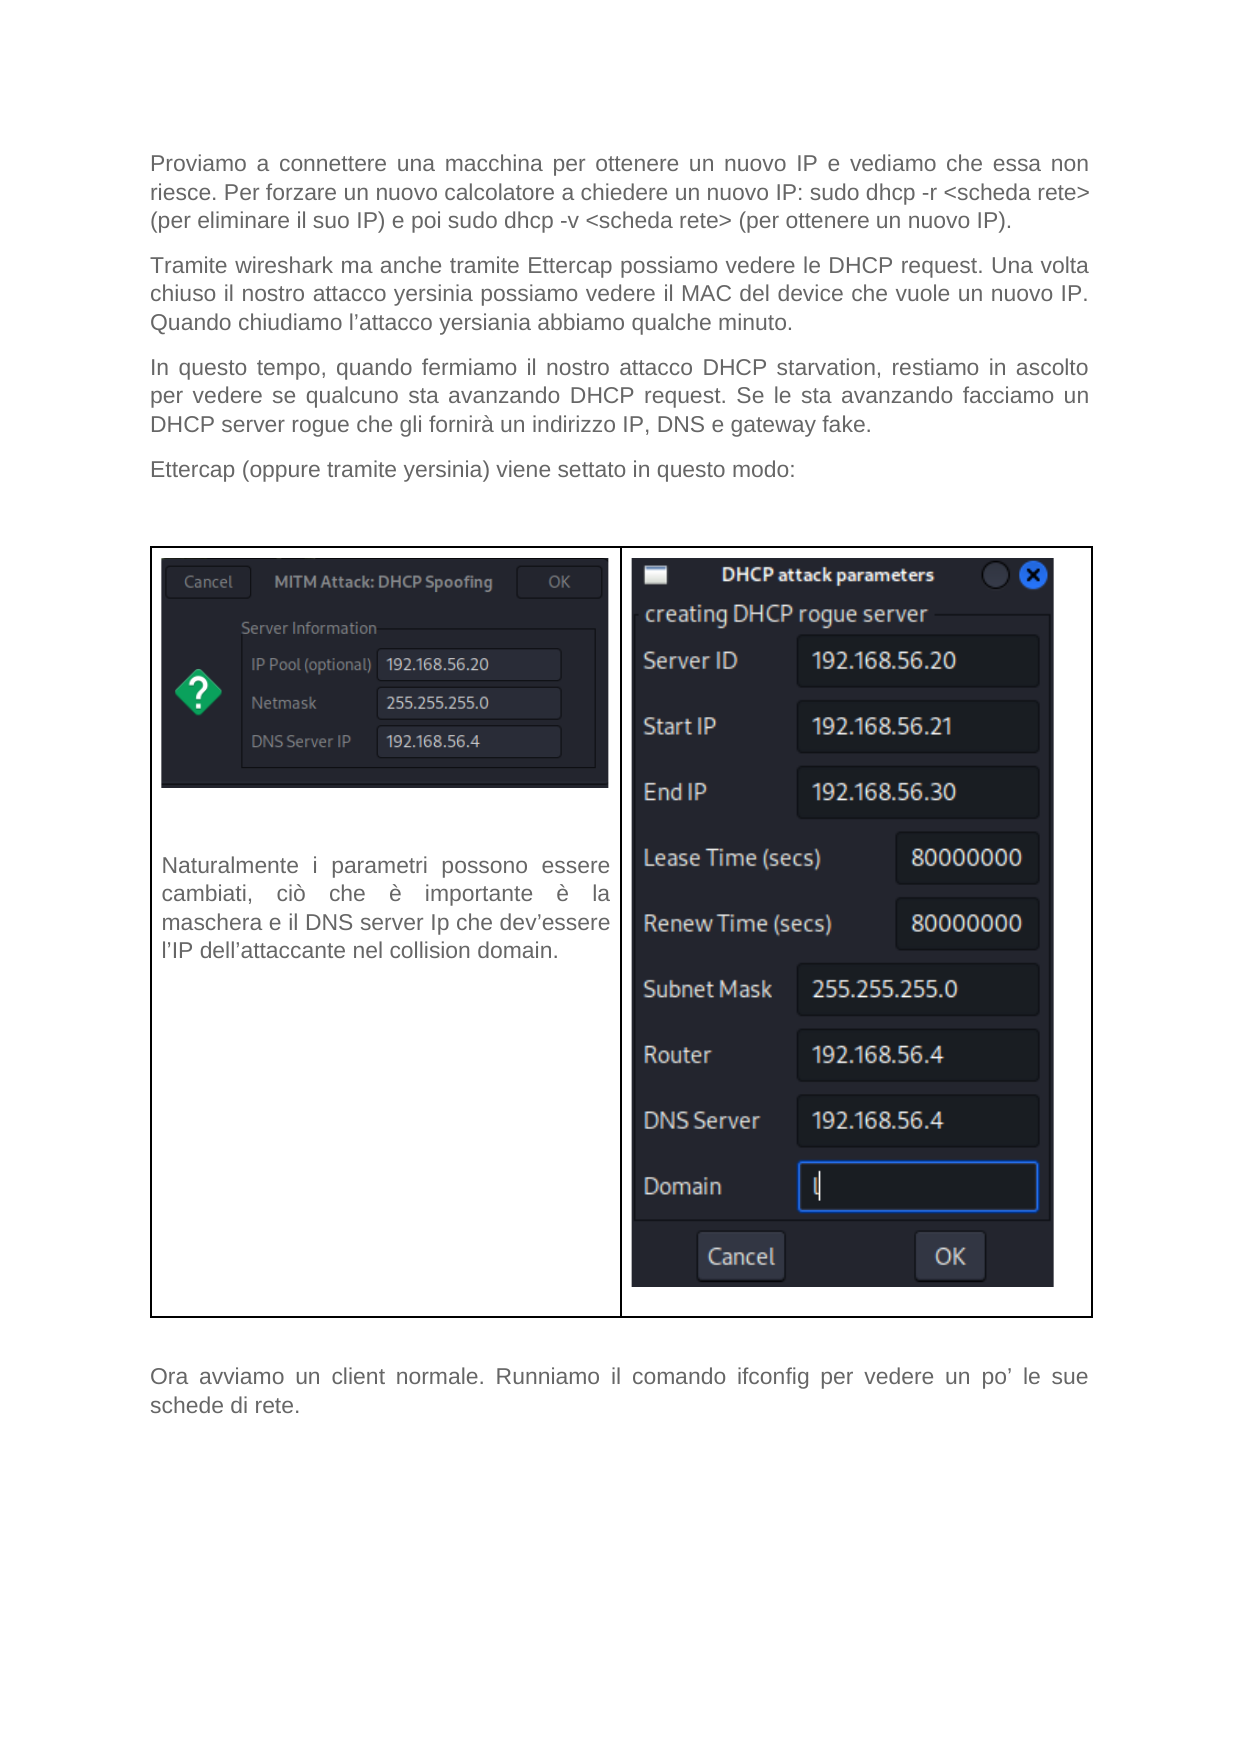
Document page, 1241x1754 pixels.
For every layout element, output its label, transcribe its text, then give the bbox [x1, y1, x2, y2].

picture [161, 558, 609, 788]
text Proviamo a connettere una macchina per ottenere un nuovo IP e vediamo che essa non riesce. Per forzare un nuovo calcolatore a chiedere un nuovo IP: sudo dhcp -r <scheda rete> (per eliminare il suo IP) e poi sudo dhcp -v <scheda rete> (per ottenere un nuovo IP). [150, 150, 1090, 233]
picture [631, 558, 1054, 1287]
text Tramite wireshark ma anche tramite Ettercap possiamo vedere le DHCP request. Una volta chiuso il nostro attacco yersinia possiamo vedere il MAC del device che vuole un nuovo IP. Quando chiudiamo l’attacco yersiania abbiamo qualche minuto. [150, 252, 1090, 335]
table_header [622, 548, 1091, 1316]
text Ora avviamo un client normale. Runniamo il comando ifconfig per vedere un po’ le sue schede di rete. [150, 1363, 1090, 1418]
text In questo tempo, quando fermiamo il nostro attacco DHCP starvation, restiamo in ascolto per vedere se qualcuno sta avanzando DHCP request. Se le sta avanzando facciamo un DHCP server rogue che gli fornirà un indirizzo IP, DNS e gateway fake. [150, 354, 1090, 437]
text Ettercap (oppure tramite yersinia) viene settato in questo modo: [150, 456, 1090, 482]
table_header Naturalmente i parametri possono essere cambiati, ciò che è importante è la maschera e il DNS server Ip che dev’essere l’IP dell’attaccante nel collision domain. [152, 548, 620, 1316]
